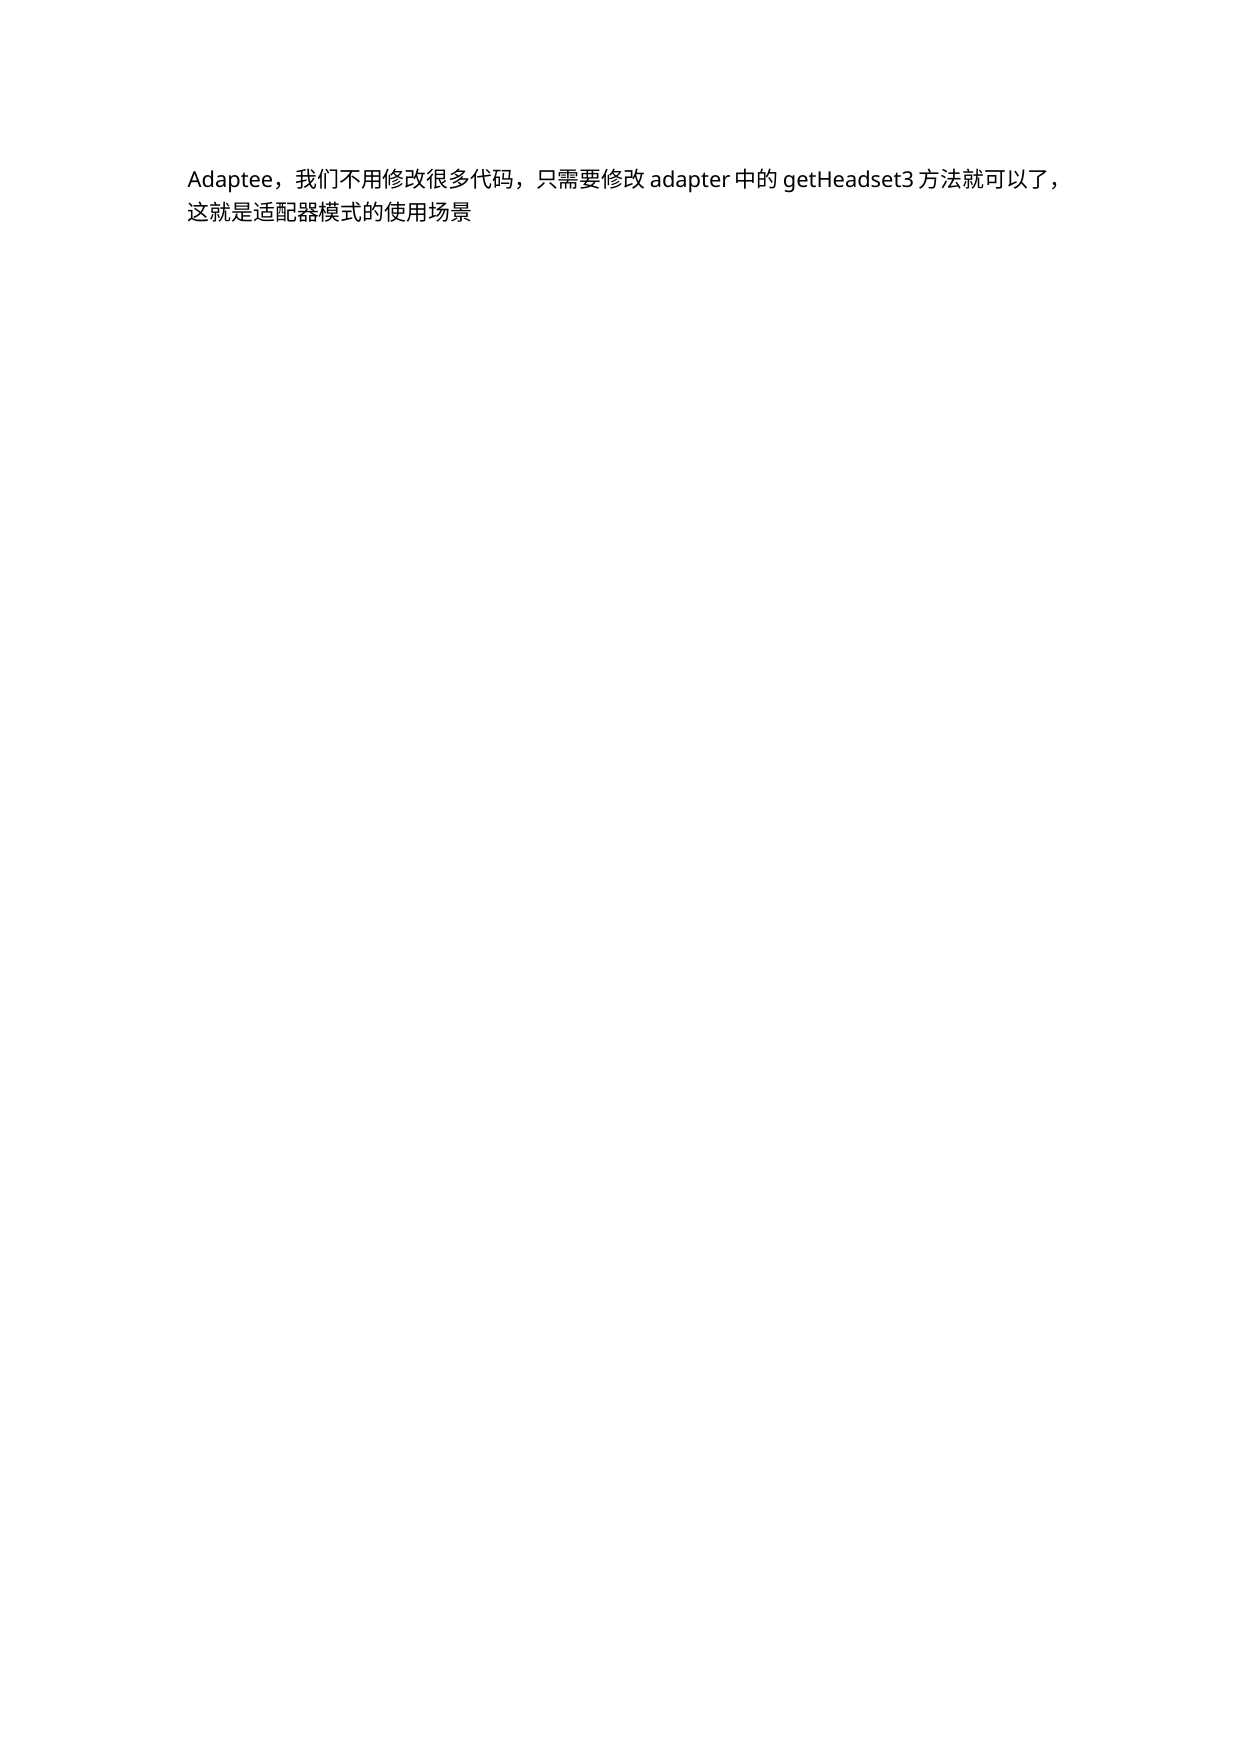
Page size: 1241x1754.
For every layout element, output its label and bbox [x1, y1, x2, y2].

text [187, 162, 1053, 227]
